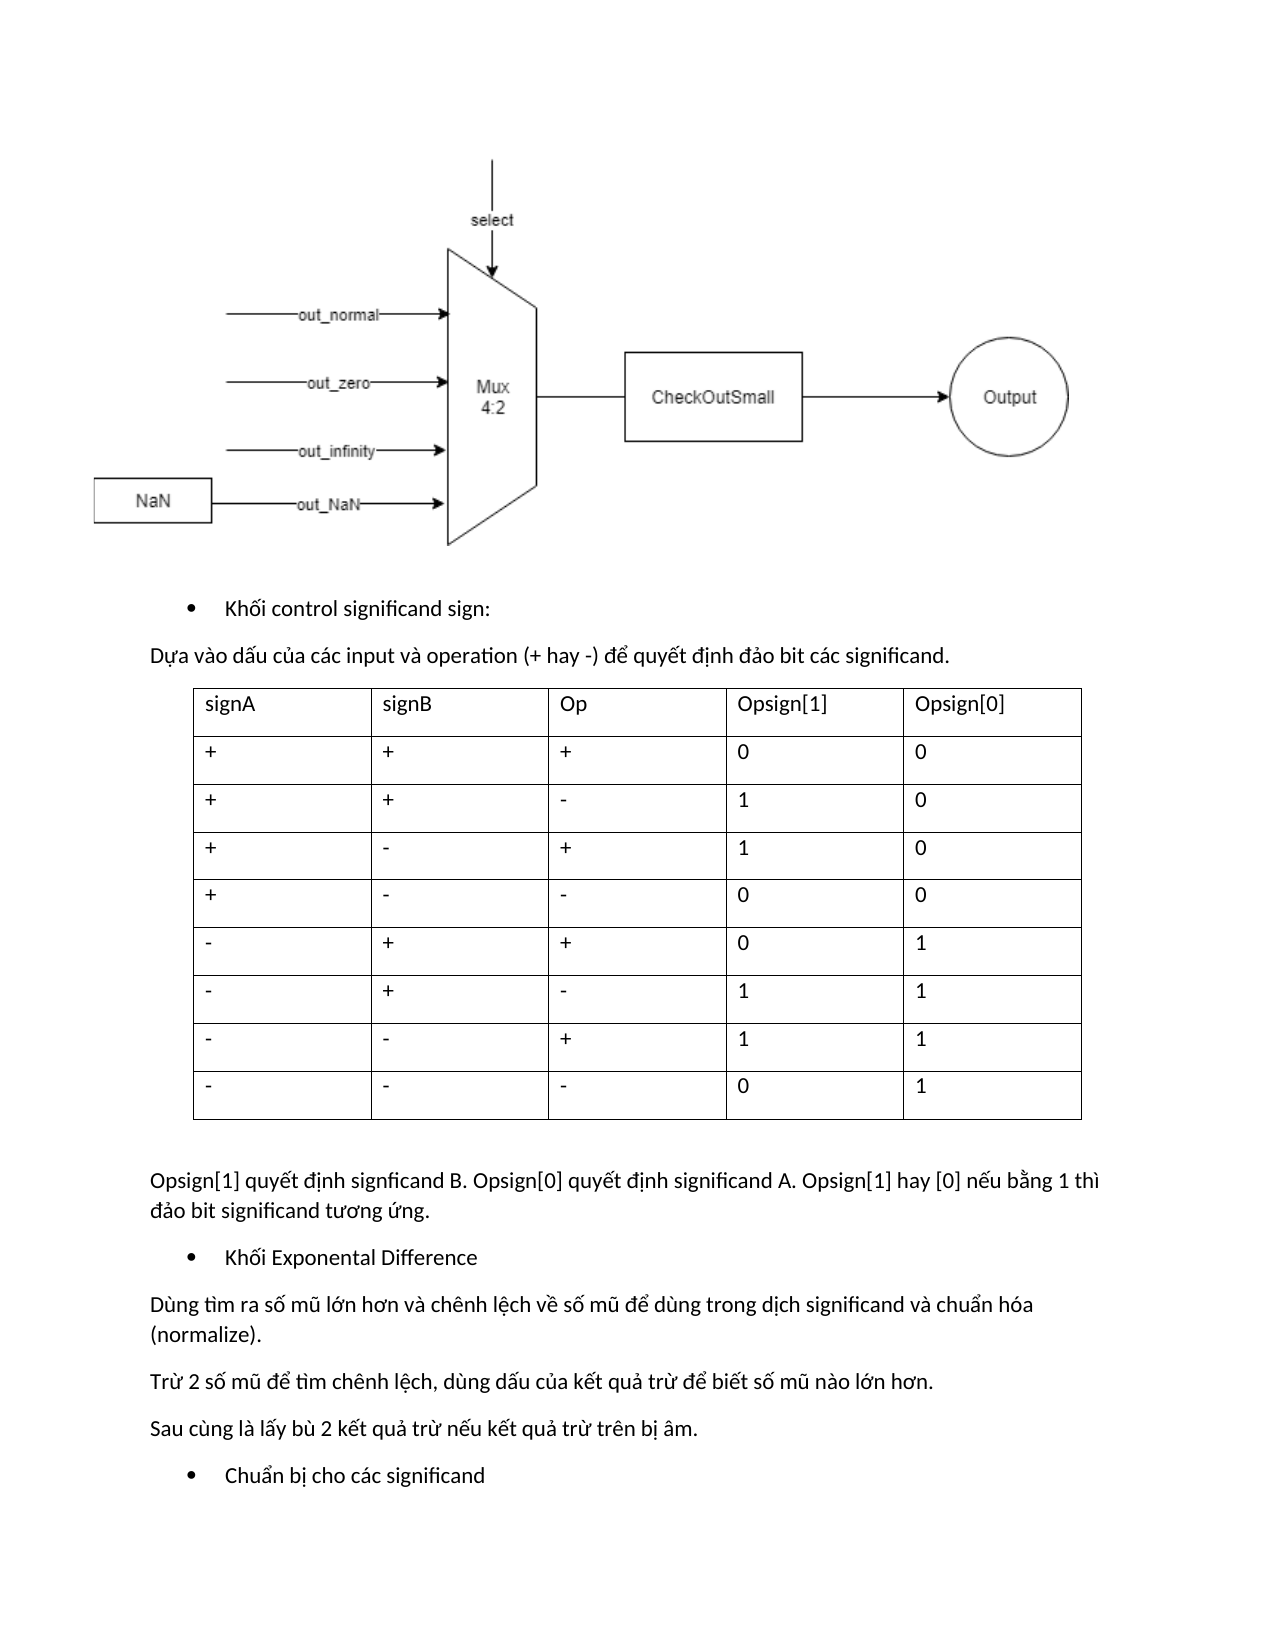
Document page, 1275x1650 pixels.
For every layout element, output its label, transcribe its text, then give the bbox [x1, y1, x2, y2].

table_cell - [372, 833, 548, 879]
table_cell - [549, 880, 726, 927]
text Trừ 2 số mũ để tìm chênh lệch, dùng dấu của kết quả trừ để biết số mũ nào lớn hơn. [150, 1367, 1125, 1395]
table_cell + [194, 833, 371, 879]
table_header signB [372, 689, 548, 736]
table_cell - [549, 976, 726, 1023]
table_cell - [194, 1024, 371, 1071]
table_cell + [549, 928, 726, 975]
table_cell 1 [904, 976, 1081, 1023]
table_cell - [549, 1072, 726, 1118]
table_cell - [194, 976, 371, 1023]
table_cell 0 [727, 1072, 903, 1118]
text Opsign[1] quyết định signficand B. Opsign[0] quyết định significand A. Opsign[1] hay [0] nếu bằng 1 thì đảo bit significand tương ứng. [150, 1166, 1125, 1224]
table_header Op [549, 689, 726, 736]
table_cell 0 [904, 785, 1081, 832]
picture [93, 150, 1069, 546]
table_cell 1 [904, 1072, 1081, 1118]
table_cell + [372, 976, 548, 1023]
table_cell 0 [727, 737, 903, 784]
table_cell + [194, 785, 371, 832]
table_cell + [549, 737, 726, 784]
table_cell 1 [904, 928, 1081, 975]
table_cell + [194, 880, 371, 927]
table_cell + [372, 737, 548, 784]
table_header signA [194, 689, 371, 736]
table_cell + [372, 928, 548, 975]
table_cell 1 [727, 833, 903, 879]
table_cell 0 [904, 880, 1081, 927]
list Khối control significand sign: [187, 594, 1125, 622]
table_cell - [372, 1072, 548, 1118]
list Chuẩn bị cho các significand [187, 1461, 1125, 1489]
table_cell 1 [904, 1024, 1081, 1071]
table_cell - [194, 1072, 371, 1118]
text Sau cùng là lấy bù 2 kết quả trừ nếu kết quả trừ trên bị âm. [150, 1414, 1125, 1442]
text Dùng tìm ra số mũ lớn hơn và chênh lệch về số mũ để dùng trong dịch significand và chuẩn hóa (normalize). [150, 1290, 1125, 1348]
table_cell - [372, 1024, 548, 1071]
table_header Opsign[0] [904, 689, 1081, 736]
table_cell - [549, 785, 726, 832]
table_cell - [194, 928, 371, 975]
table_cell 0 [904, 833, 1081, 879]
table_cell 0 [904, 737, 1081, 784]
table_cell + [194, 737, 371, 784]
table_cell + [549, 833, 726, 879]
table_cell 1 [727, 785, 903, 832]
table_cell - [372, 880, 548, 927]
table_cell 0 [727, 880, 903, 927]
text Dựa vào dấu của các input và operation (+ hay -) để quyết định đảo bit các significand. [150, 641, 1125, 669]
table_cell 1 [727, 1024, 903, 1071]
table_cell + [549, 1024, 726, 1071]
table_cell 0 [727, 928, 903, 975]
table_header Opsign[1] [727, 689, 903, 736]
list Khối Exponental Difference [187, 1243, 1125, 1271]
table_cell 1 [727, 976, 903, 1023]
table_cell + [372, 785, 548, 832]
